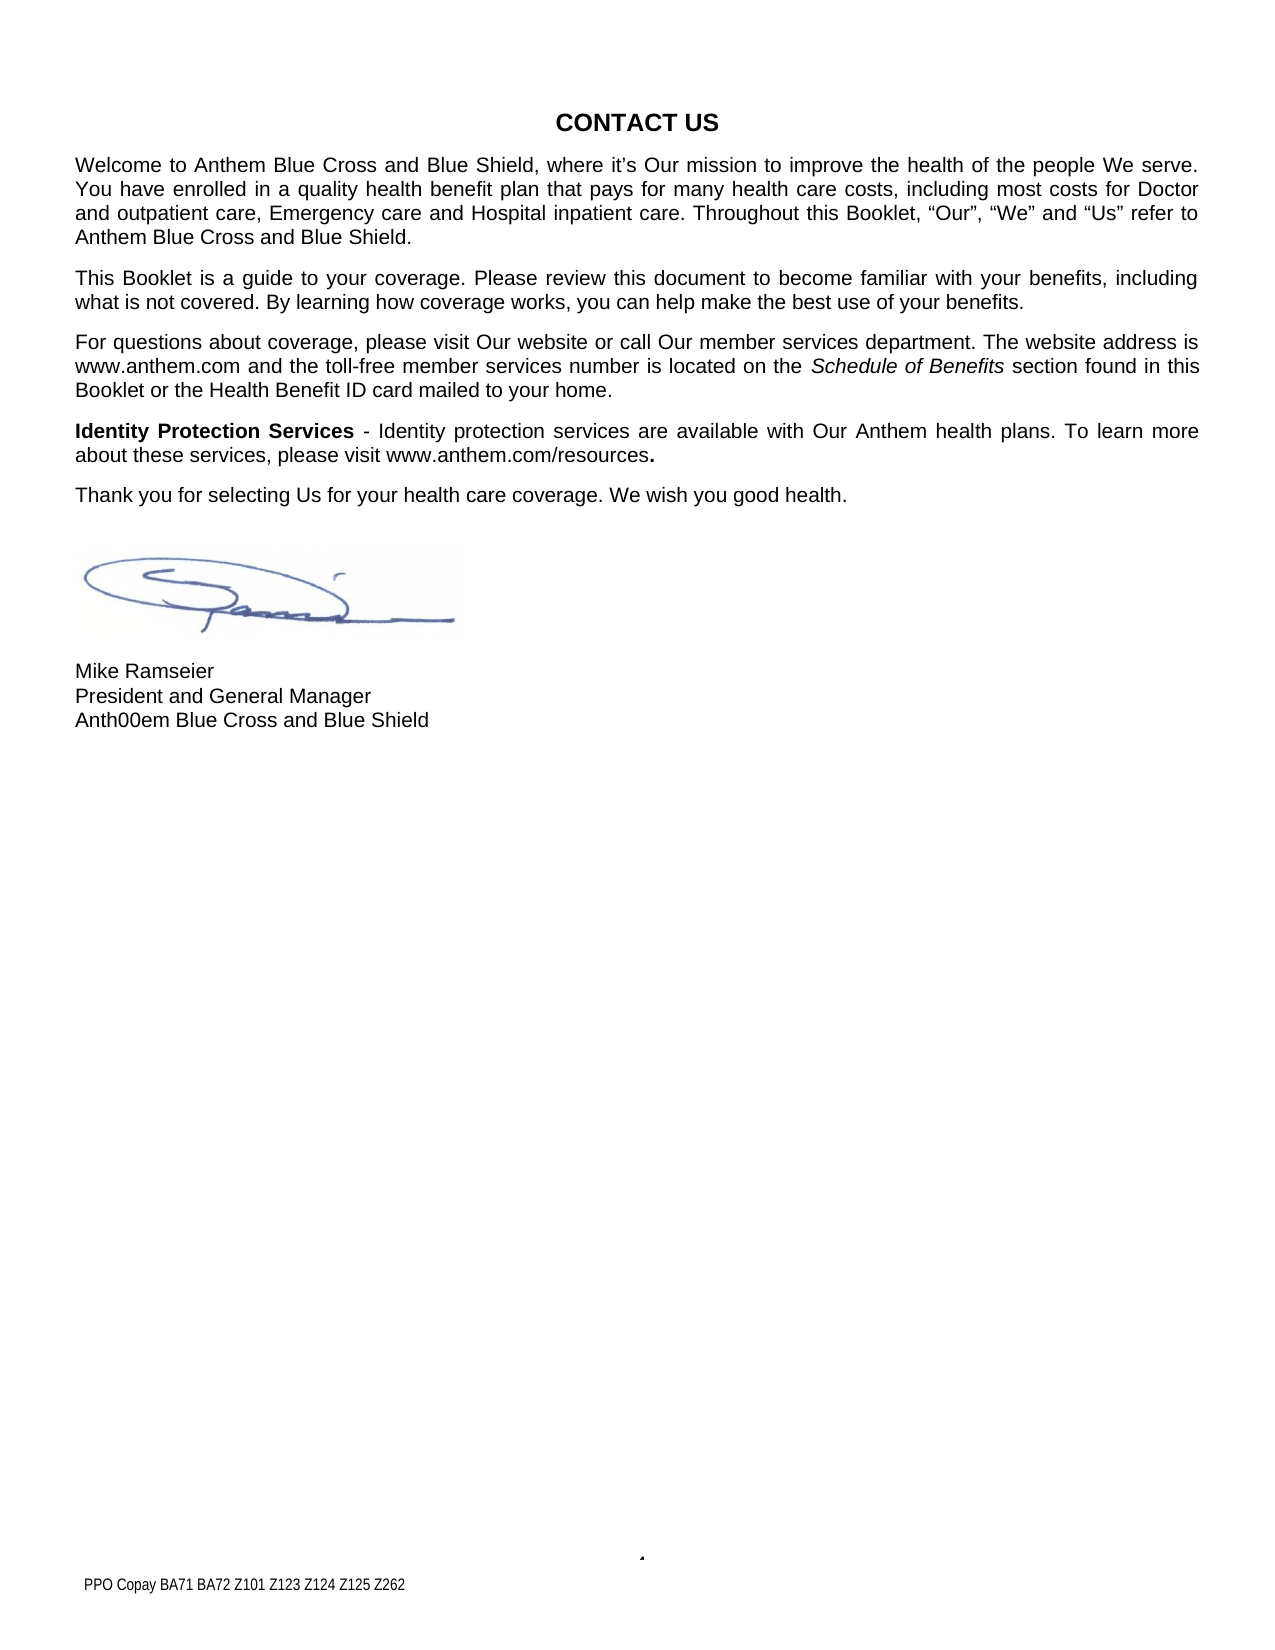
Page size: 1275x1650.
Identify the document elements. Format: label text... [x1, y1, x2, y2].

text This Booklet is a guide to your coverage. Please review this document to become familiar with your benefits, including what is not covered. By learning how coverage works, you can help make the best use of your benefits. [75, 266, 1200, 313]
text Identity Protection Services - Identity protection services are available with Our Anthem health plans. To learn more about these services, please visit www.anthem.com/resources. [75, 418, 1200, 466]
subtitle CONTACT US [555, 108, 1212, 137]
text President and General Manager Anth00em Blue Cross and Blue Shield [75, 683, 432, 731]
text Welcome to Anthem Blue Cross and Blue Shield, where it’s Our mission to improve the health of the people We serve. You have enrolled in a quality health benefit plan that pays for many health care costs, including most costs for Doctor and outpatient care, Emergency care and Hospital inpatient care. Throughout this Booklet, “Our”, “We” and “Us” refer to Anthem Blue Cross and Blue Shield. [75, 153, 1200, 249]
text Mike Ramseier [75, 564, 1212, 683]
text For questions about coverage, please visit Our website or call Our member services department. The website address is www.anthem.com and the toll-free member services number is located on the Schedule of Benefits section found in this Booklet or the Health Benefit ID card mailed to your home. [75, 330, 1200, 402]
text Thank you for selecting Us for your health care coverage. We wish you good health. [75, 483, 1212, 507]
picture [75, 548, 466, 640]
